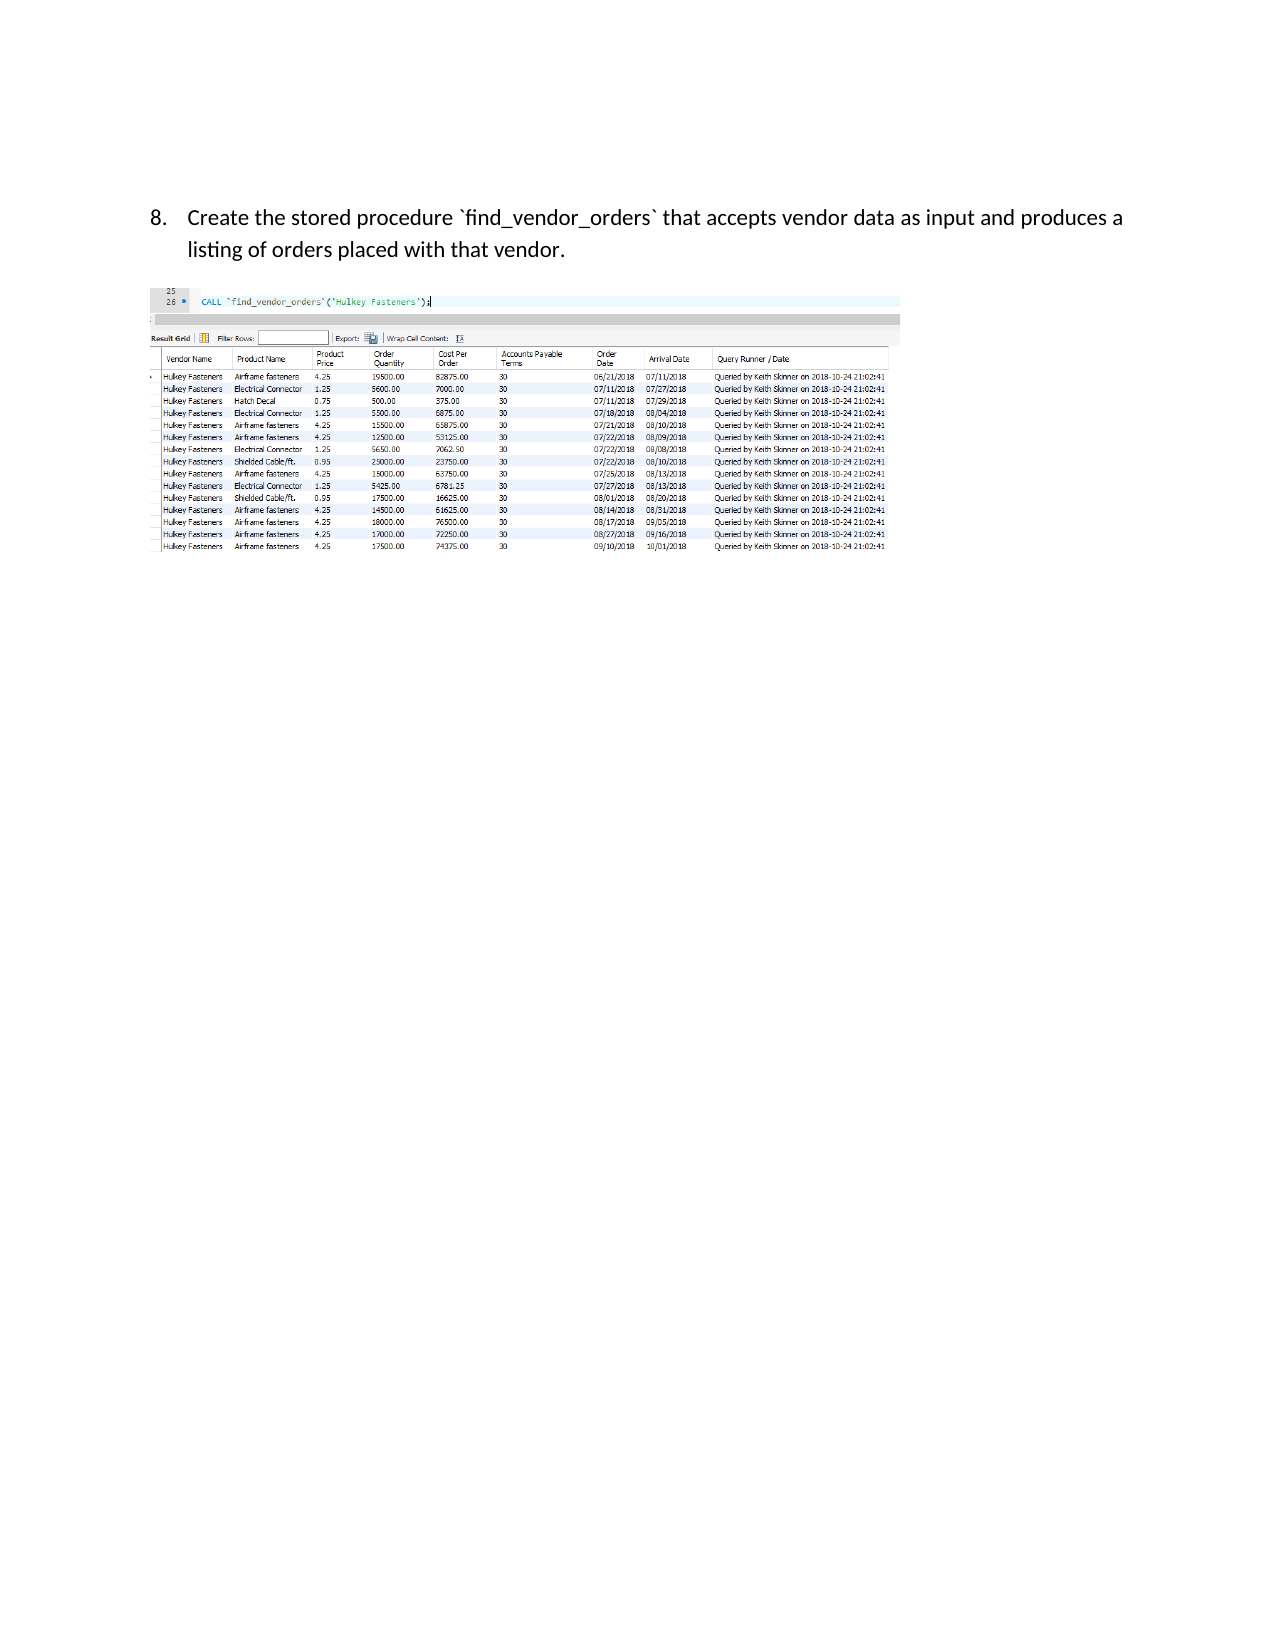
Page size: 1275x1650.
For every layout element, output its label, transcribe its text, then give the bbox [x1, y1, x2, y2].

list Create the stored procedure `find_vendor_orders` that accepts vendor data as input and produces a listing of orders placed with that vendor. [150, 203, 1125, 263]
picture [150, 288, 901, 560]
